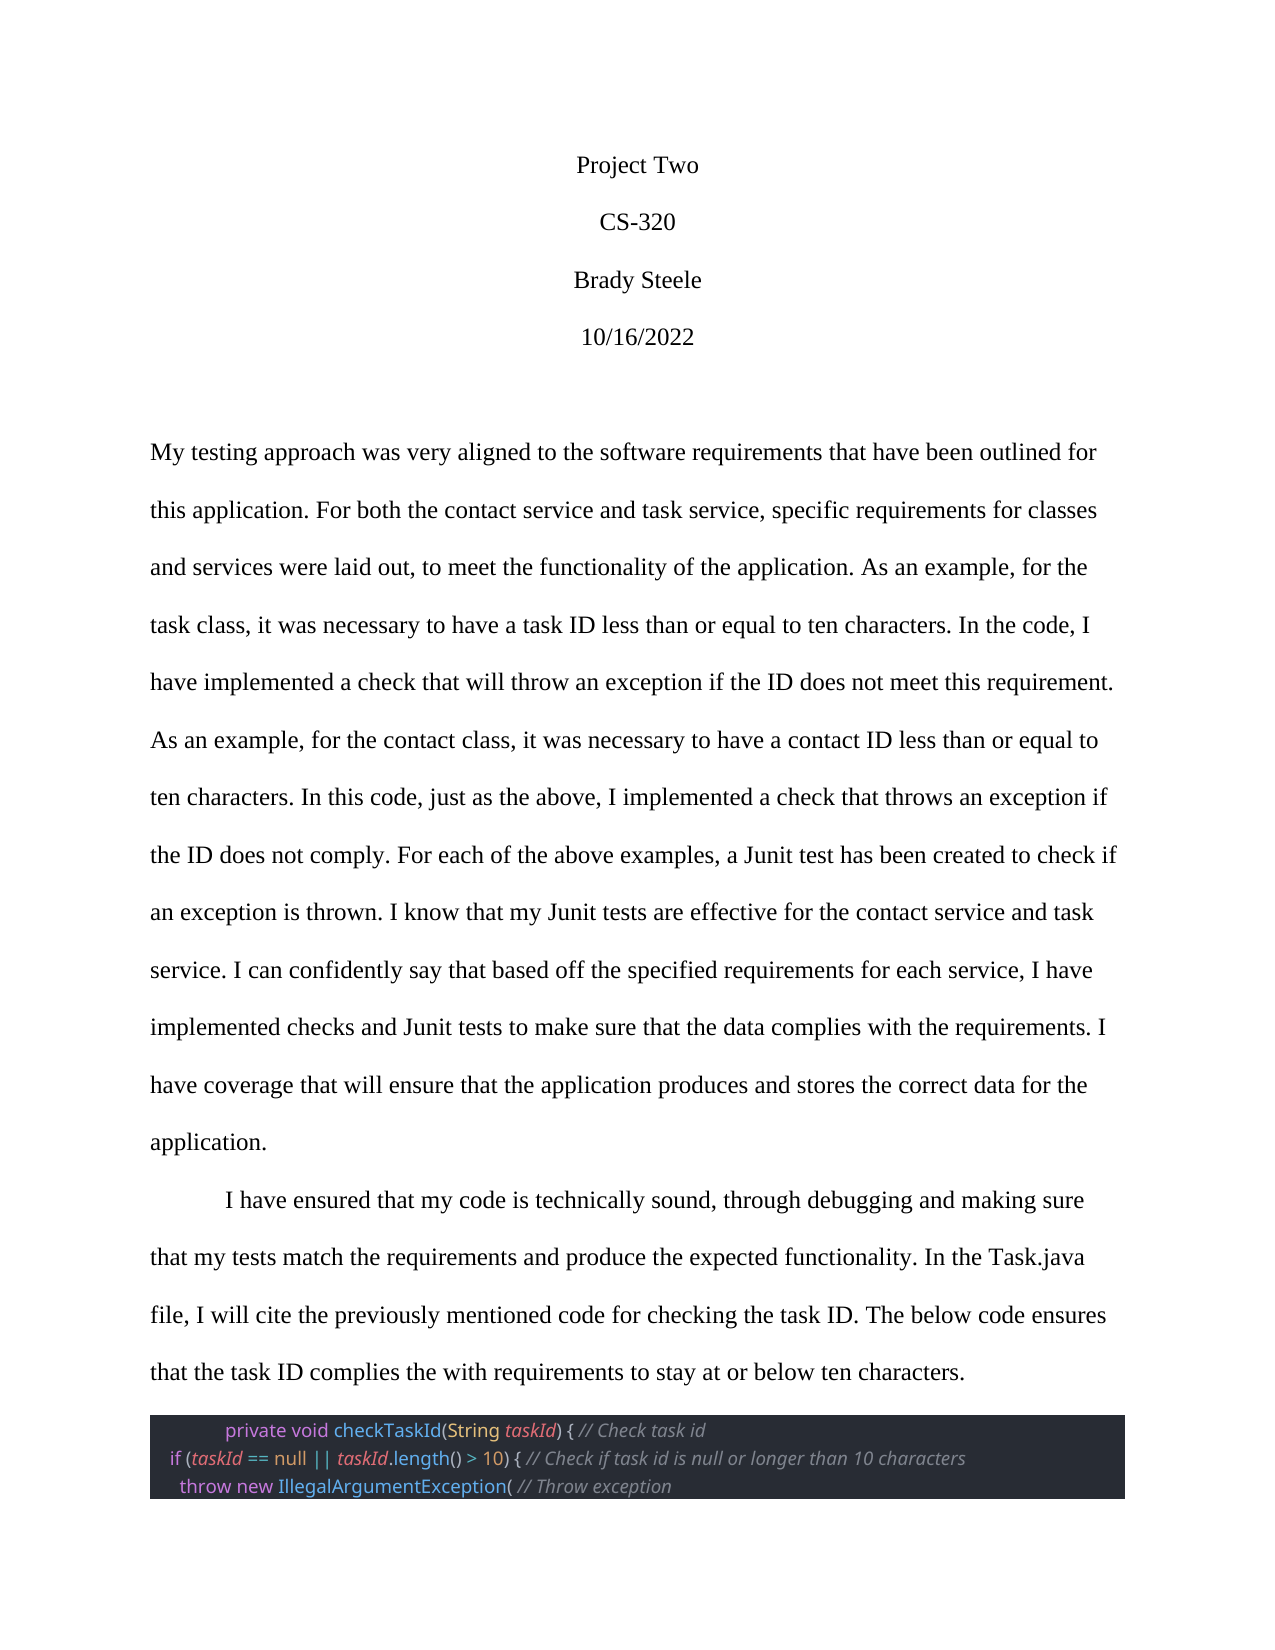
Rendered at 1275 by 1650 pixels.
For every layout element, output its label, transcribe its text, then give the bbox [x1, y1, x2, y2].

text My testing approach was very aligned to the software requirements that have been outlined for this application. For both the contact service and task service, specific requirements for classes and services were laid out, to meet the functionality of the application. As an example, for the task class, it was necessary to have a task ID less than or equal to ten characters. In the code, I have implemented a check that will throw an exception if the ID does not meet this requirement. As an example, for the contact class, it was necessary to have a contact ID less than or equal to ten characters. In this code, just as the above, I implemented a check that throws an exception if the ID does not comply. For each of the above examples, a Junit test has been created to check if an exception is thrown. I know that my Junit tests are effective for the contact service and task service. I can confidently say that based off the specified requirements for each service, I have implemented checks and Junit tests to make sure that the data complies with the requirements. I have coverage that will ensure that the application produces and stores the correct data for the application. [150, 437, 1125, 1156]
text CS-320 [150, 207, 1125, 236]
text private void checkTaskId(String taskId) { // Check task id [150, 1415, 1125, 1443]
text Project Two [150, 150, 1125, 179]
text I have ensured that my code is technically sound, through debugging and making sure that my tests match the requirements and produce the expected functionality. In the Task.java file, I will cite the previously mentioned code for checking the task ID. The below code ensures that the task ID complies the with requirements to stay at or below ten characters. [150, 1185, 1125, 1386]
text throw new IllegalArgumentException( // Throw exception [150, 1471, 1125, 1499]
text 10/16/2022 [150, 322, 1125, 351]
text if (taskId == null || taskId.length() > 10) { // Check if task id is null or longer than 10 characters [150, 1443, 1125, 1471]
text Brady Steele [150, 265, 1125, 294]
